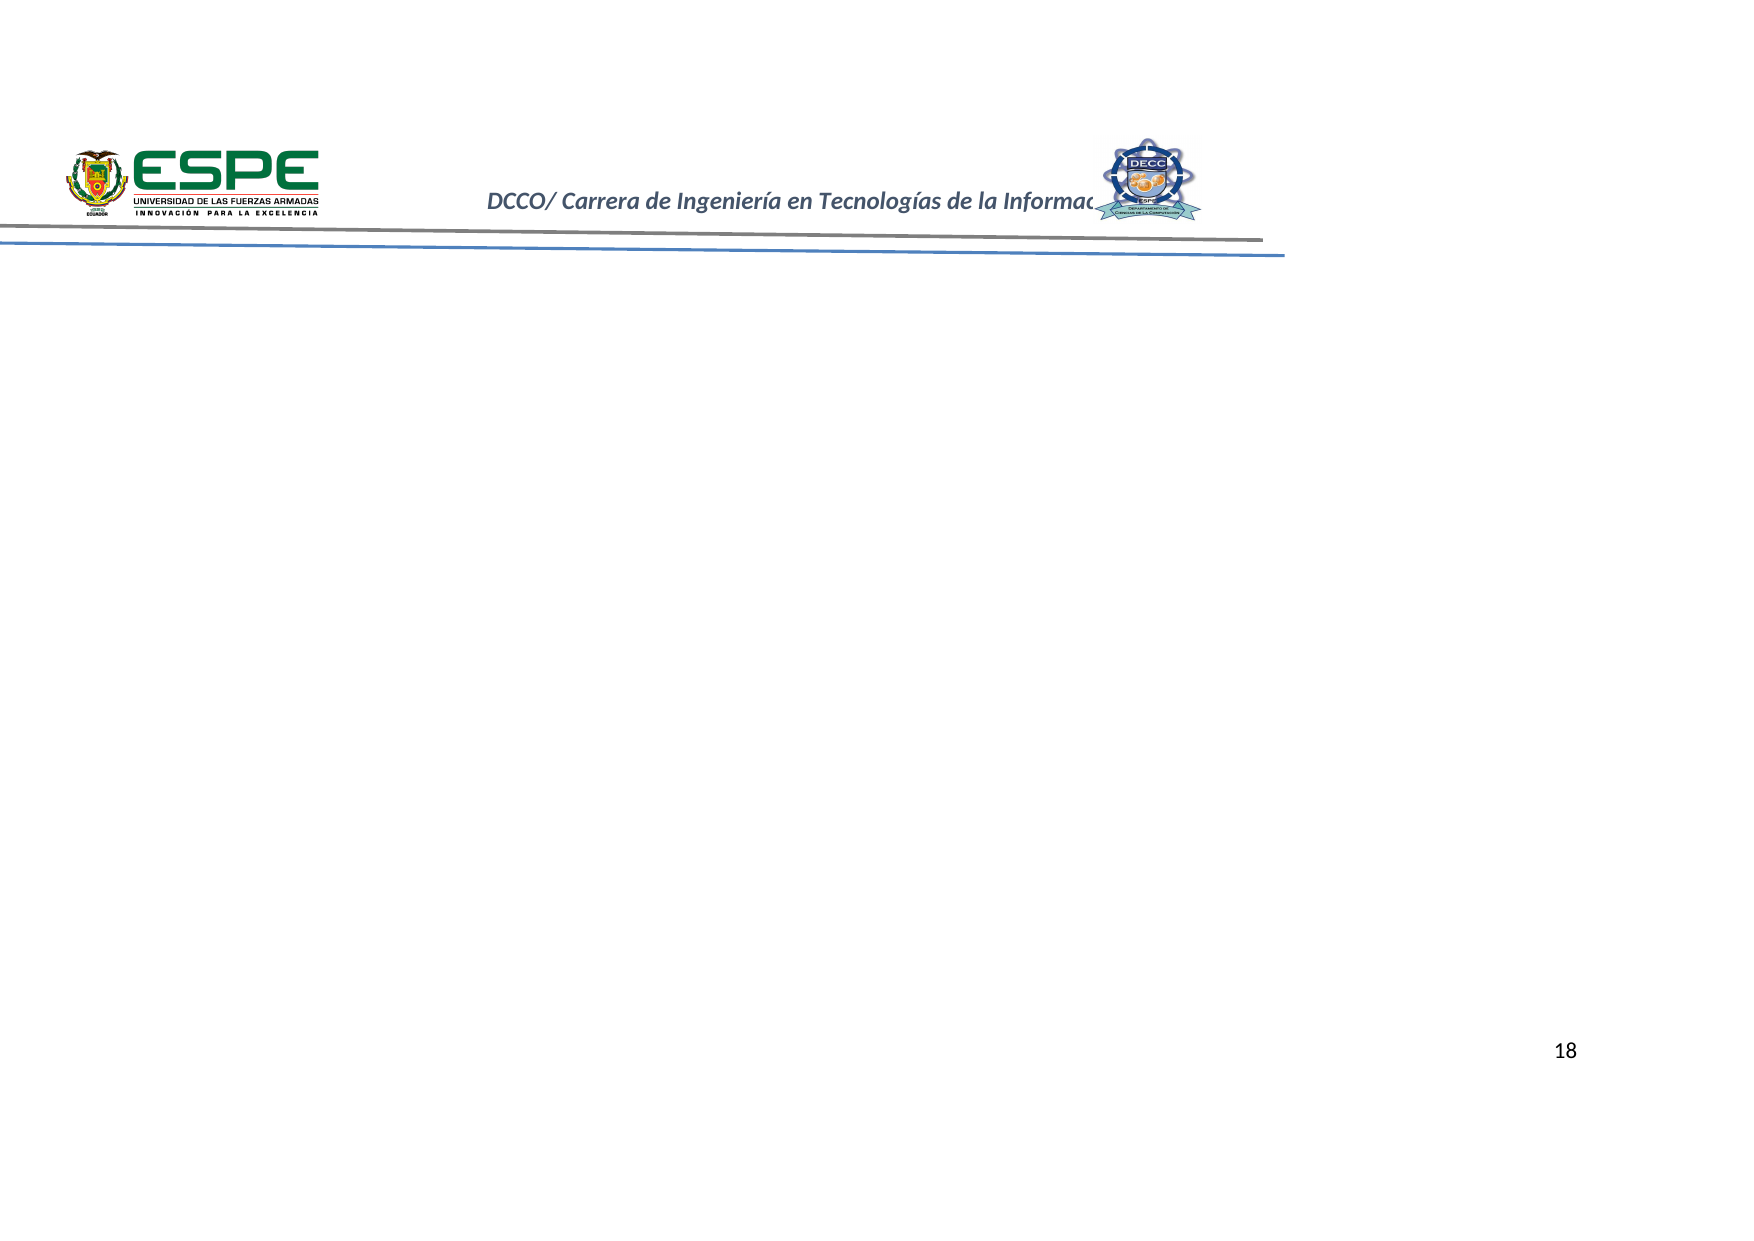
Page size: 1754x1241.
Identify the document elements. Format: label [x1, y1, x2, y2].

picture [1093, 135, 1203, 224]
picture [65, 149, 322, 218]
